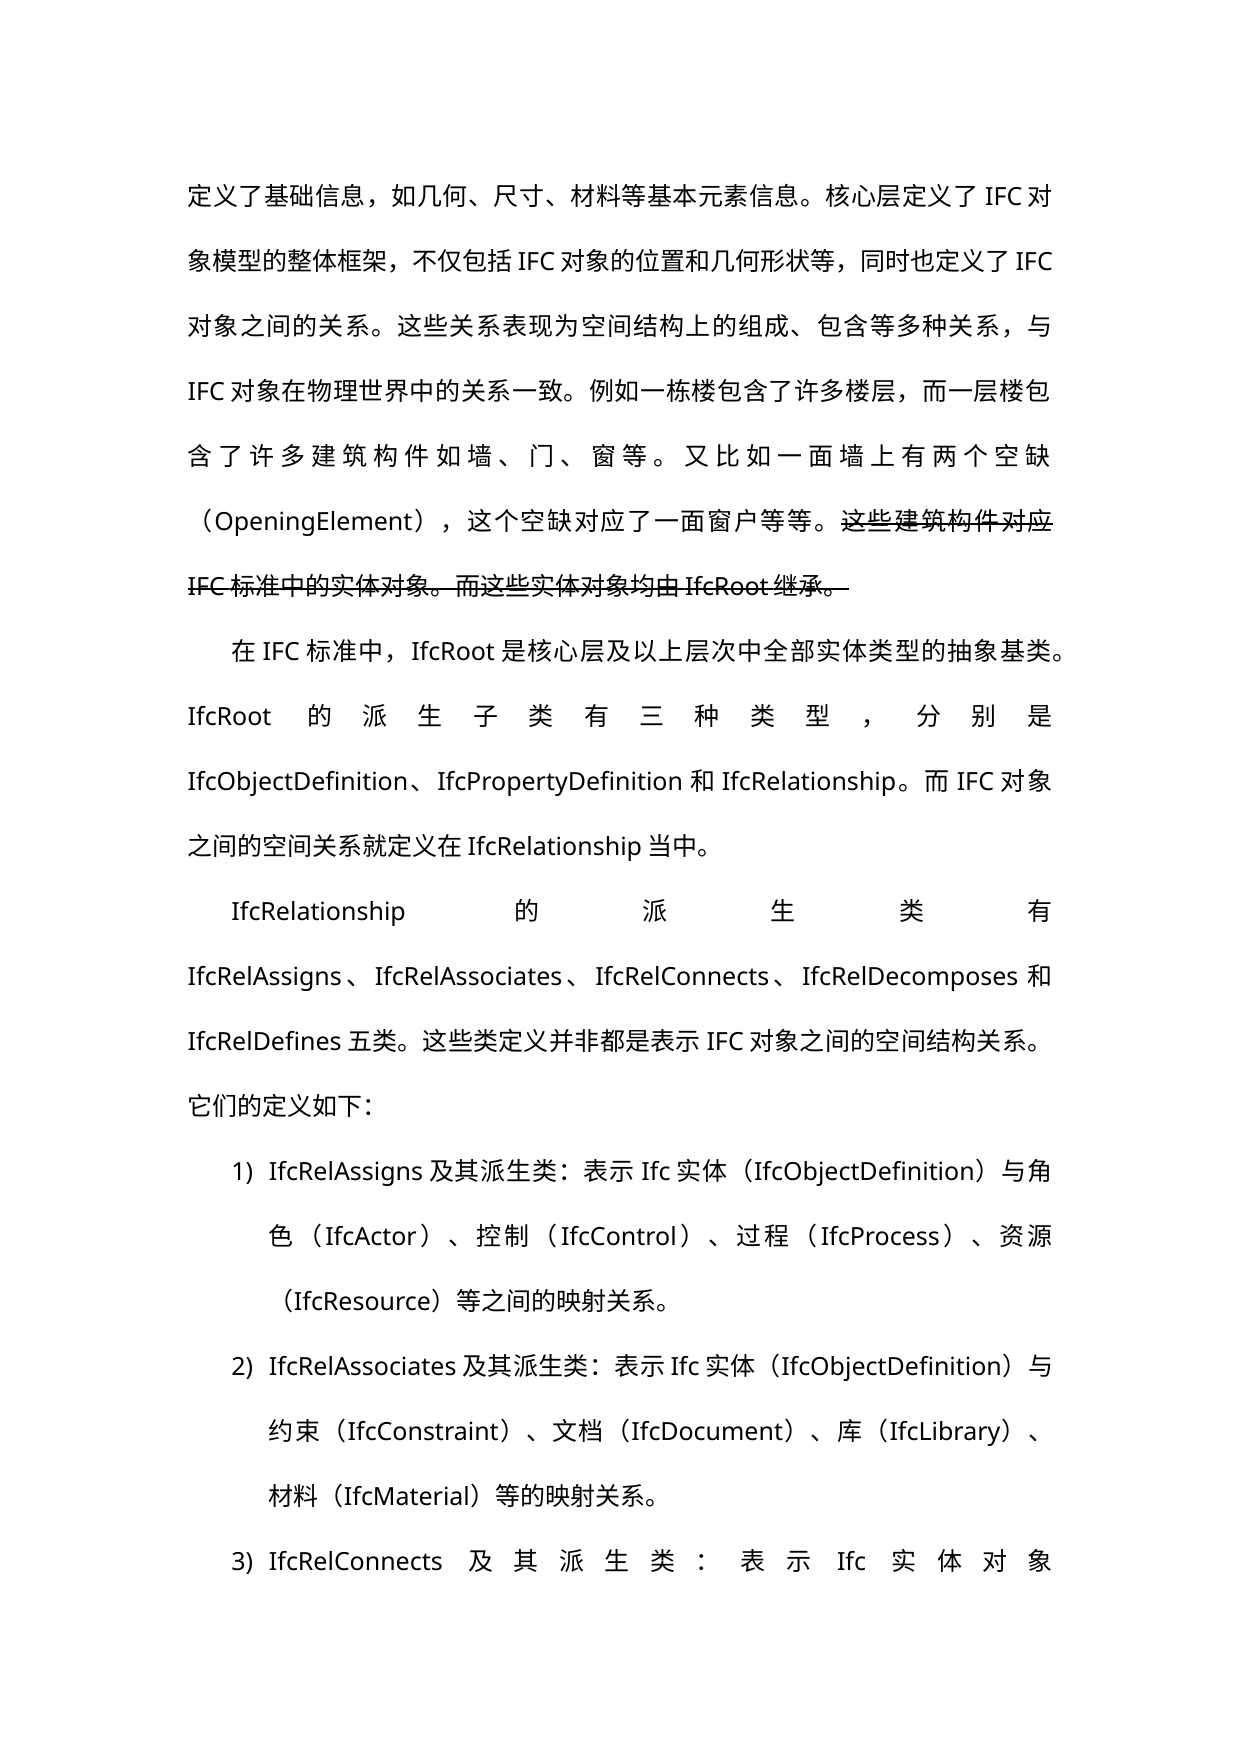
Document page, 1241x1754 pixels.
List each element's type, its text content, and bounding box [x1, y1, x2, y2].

list IfcRelAssociates及其派生类：表示Ifc实体（IfcObjectDefinition）与约束（IfcConstraint）、文档（IfcDocument）、库（IfcLibrary）、材料（IfcMaterial）等的映射关系。 [231, 1332, 1053, 1527]
text 在IFC标准中，IfcRoot是核心层及以上层次中全部实体类型的抽象基类。IfcRoot的派生子类有三种类型，分别是IfcObjectDefinition、IfcPropertyDefinition和IfcRelationship。而IFC对象之间的空间关系就定义在IfcRelationship当中。 [187, 617, 1053, 877]
text IfcRelationship的派生类有IfcRelAssigns、IfcRelAssociates、IfcRelConnects、IfcRelDecomposes和IfcRelDefines五类。这些类定义并非都是表示IFC对象之间的空间结构关系。它们的定义如下： [187, 877, 1053, 1137]
list IfcRelAssigns及其派生类：表示Ifc实体（IfcObjectDefinition）与角色（IfcActor）、控制（IfcControl）、过程（IfcProcess）、资源（IfcResource）等之间的映射关系。 [231, 1137, 1053, 1332]
list IfcRelConnects及其派生类：表示Ifc实体对象（IfcObjectDefinition）之间基于某个标准的连接关系（connectivity）。例如，两面墙基于一条线相连接。 [231, 1527, 1053, 1592]
